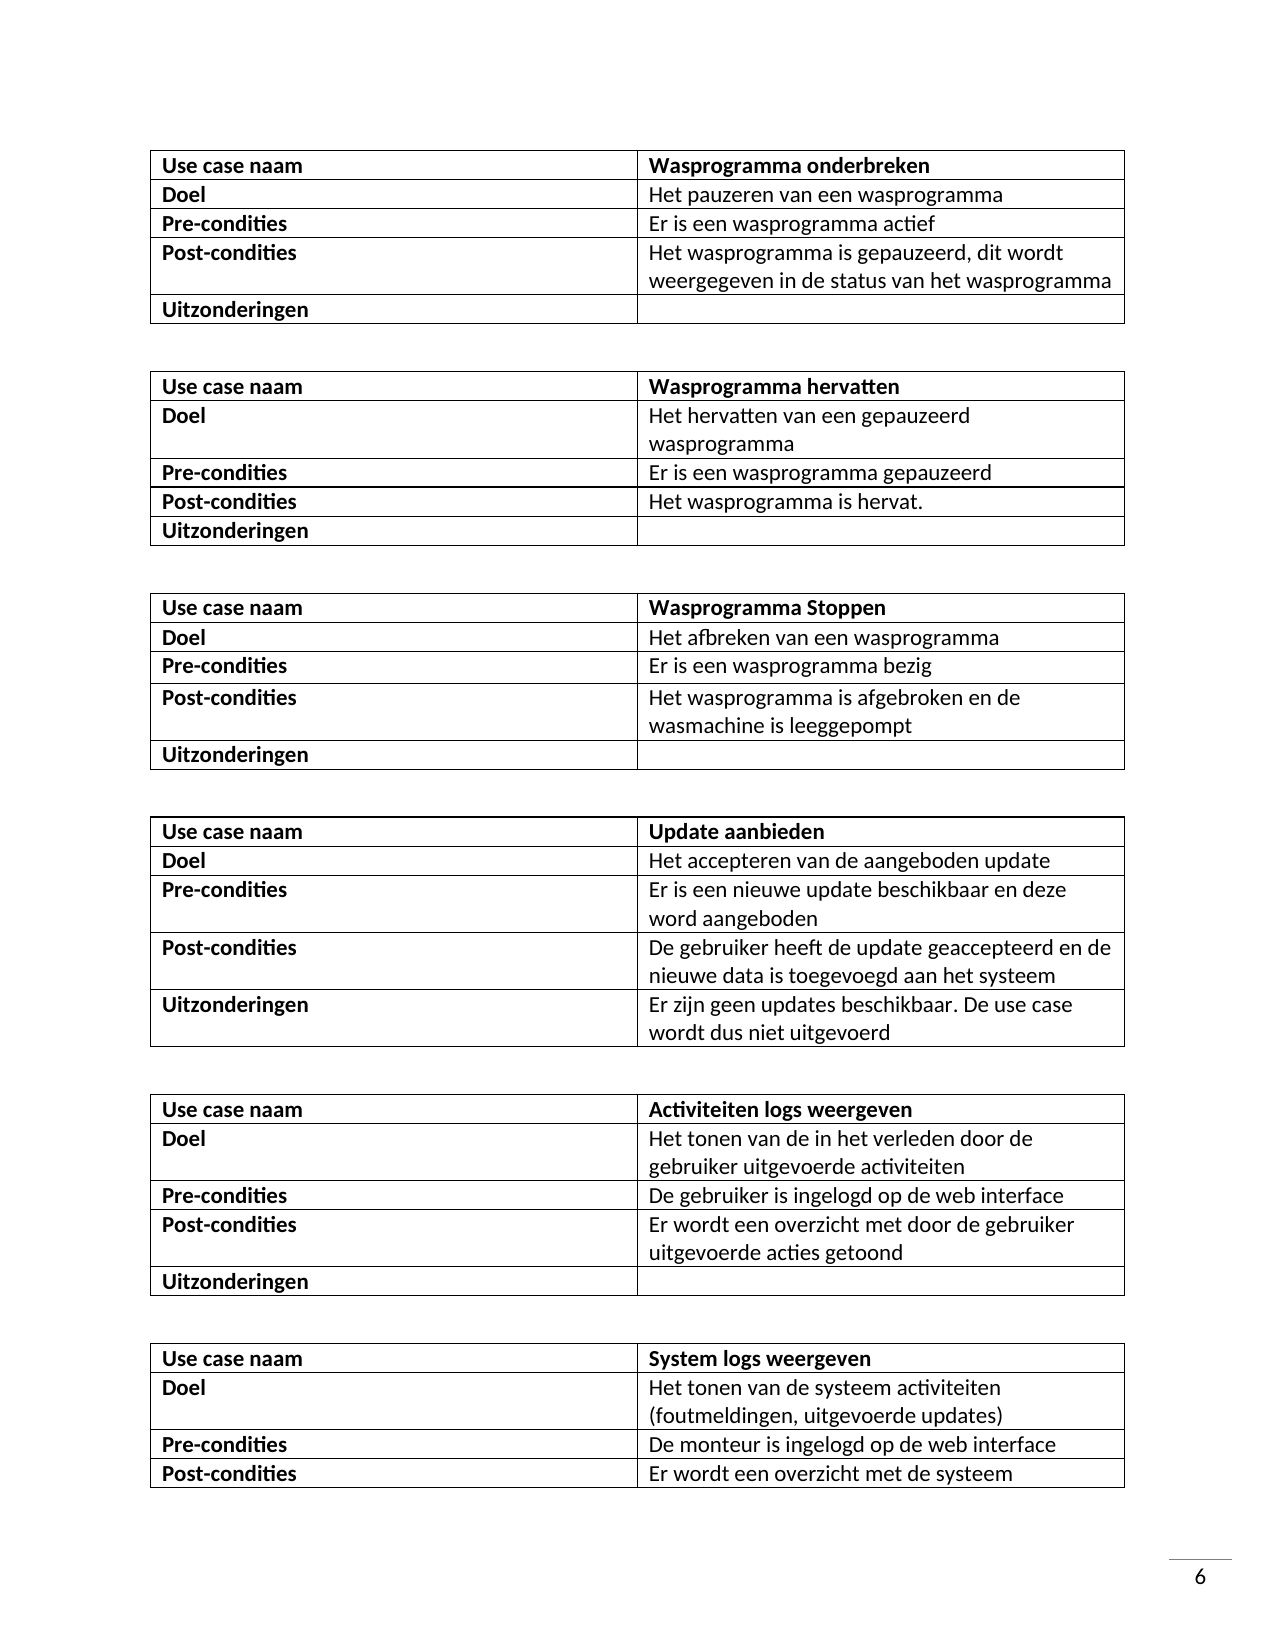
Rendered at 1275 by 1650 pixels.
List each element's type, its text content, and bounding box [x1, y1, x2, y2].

table_cell Er zijn geen updates beschikbaar. De use case wordt dus niet uitgevoerd [638, 990, 1124, 1046]
table_cell De monteur is ingelogd op de web interface [638, 1430, 1124, 1458]
table_cell Post-condities [151, 488, 637, 516]
table_cell Post-condities [151, 684, 637, 739]
table_cell Er is een wasprogramma bezig [638, 652, 1124, 682]
table_cell Doel [151, 1124, 637, 1180]
table_cell Het afbreken van een wasprogramma [638, 623, 1124, 651]
table_cell Er is een wasprogramma actief [638, 209, 1124, 237]
table_header Wasprogramma Stoppen [638, 594, 1124, 622]
table_header Wasprogramma hervatten [638, 372, 1124, 400]
table_cell De gebruiker is ingelogd op de web interface [638, 1181, 1124, 1209]
table_header Use case naam [151, 818, 637, 846]
table_cell [638, 1267, 1124, 1295]
table_cell Post-condities [151, 1459, 637, 1487]
table_cell Pre-condities [151, 652, 637, 682]
table_cell Post-condities [151, 933, 637, 989]
table_cell Doel [151, 623, 637, 651]
table_header Use case naam [151, 372, 637, 400]
table_header Wasprogramma onderbreken [638, 151, 1124, 179]
table_cell Post-condities [151, 238, 637, 294]
table_cell Uitzonderingen [151, 1267, 637, 1295]
table_header System logs weergeven [638, 1344, 1124, 1372]
table_cell Uitzonderingen [151, 295, 637, 323]
table_cell Doel [151, 847, 637, 874]
table_cell Uitzonderingen [151, 741, 637, 768]
table_cell Pre-condities [151, 209, 637, 237]
table_header Activiteiten logs weergeven [638, 1095, 1124, 1123]
table_cell Het tonen van de systeem activiteiten (foutmeldingen, uitgevoerde updates) [638, 1373, 1124, 1429]
table_cell Het tonen van de in het verleden door de gebruiker uitgevoerde activiteiten [638, 1124, 1124, 1180]
table_header Update aanbieden [638, 818, 1124, 846]
table_cell Het wasprogramma is hervat. [638, 488, 1124, 516]
table_cell Doel [151, 401, 637, 457]
table_cell Pre-condities [151, 1430, 637, 1458]
table_cell [638, 517, 1124, 544]
table_cell Het wasprogramma is afgebroken en de wasmachine is leeggepompt [638, 684, 1124, 739]
table_cell Het accepteren van de aangeboden update [638, 847, 1124, 874]
table_header Use case naam [151, 594, 637, 622]
table_cell [638, 741, 1124, 768]
table_cell Het wasprogramma is gepauzeerd, dit wordt weergegeven in de status van het wasprogramma [638, 238, 1124, 294]
table_header Use case naam [151, 151, 637, 179]
table_cell Doel [151, 1373, 637, 1429]
table_cell Post-condities [151, 1210, 637, 1266]
table_cell [638, 295, 1124, 323]
table_cell Pre-condities [151, 1181, 637, 1209]
table_cell Pre-condities [151, 459, 637, 486]
table_cell Het hervatten van een gepauzeerd wasprogramma [638, 401, 1124, 457]
table_cell Uitzonderingen [151, 517, 637, 544]
table_header Use case naam [151, 1344, 637, 1372]
table_cell Doel [151, 180, 637, 208]
table_cell Er wordt een overzicht met de systeem activiteiten weergegeven [638, 1459, 1124, 1487]
table_cell Er wordt een overzicht met door de gebruiker uitgevoerde acties getoond [638, 1210, 1124, 1266]
table_cell Er is een wasprogramma gepauzeerd [638, 459, 1124, 486]
table_cell Pre-condities [151, 876, 637, 932]
table_cell Uitzonderingen [151, 990, 637, 1046]
table_header Use case naam [151, 1095, 637, 1123]
table_cell Het pauzeren van een wasprogramma [638, 180, 1124, 208]
table_cell Er is een nieuwe update beschikbaar en deze word aangeboden [638, 876, 1124, 932]
table_cell De gebruiker heeft de update geaccepteerd en de nieuwe data is toegevoegd aan het systeem [638, 933, 1124, 989]
